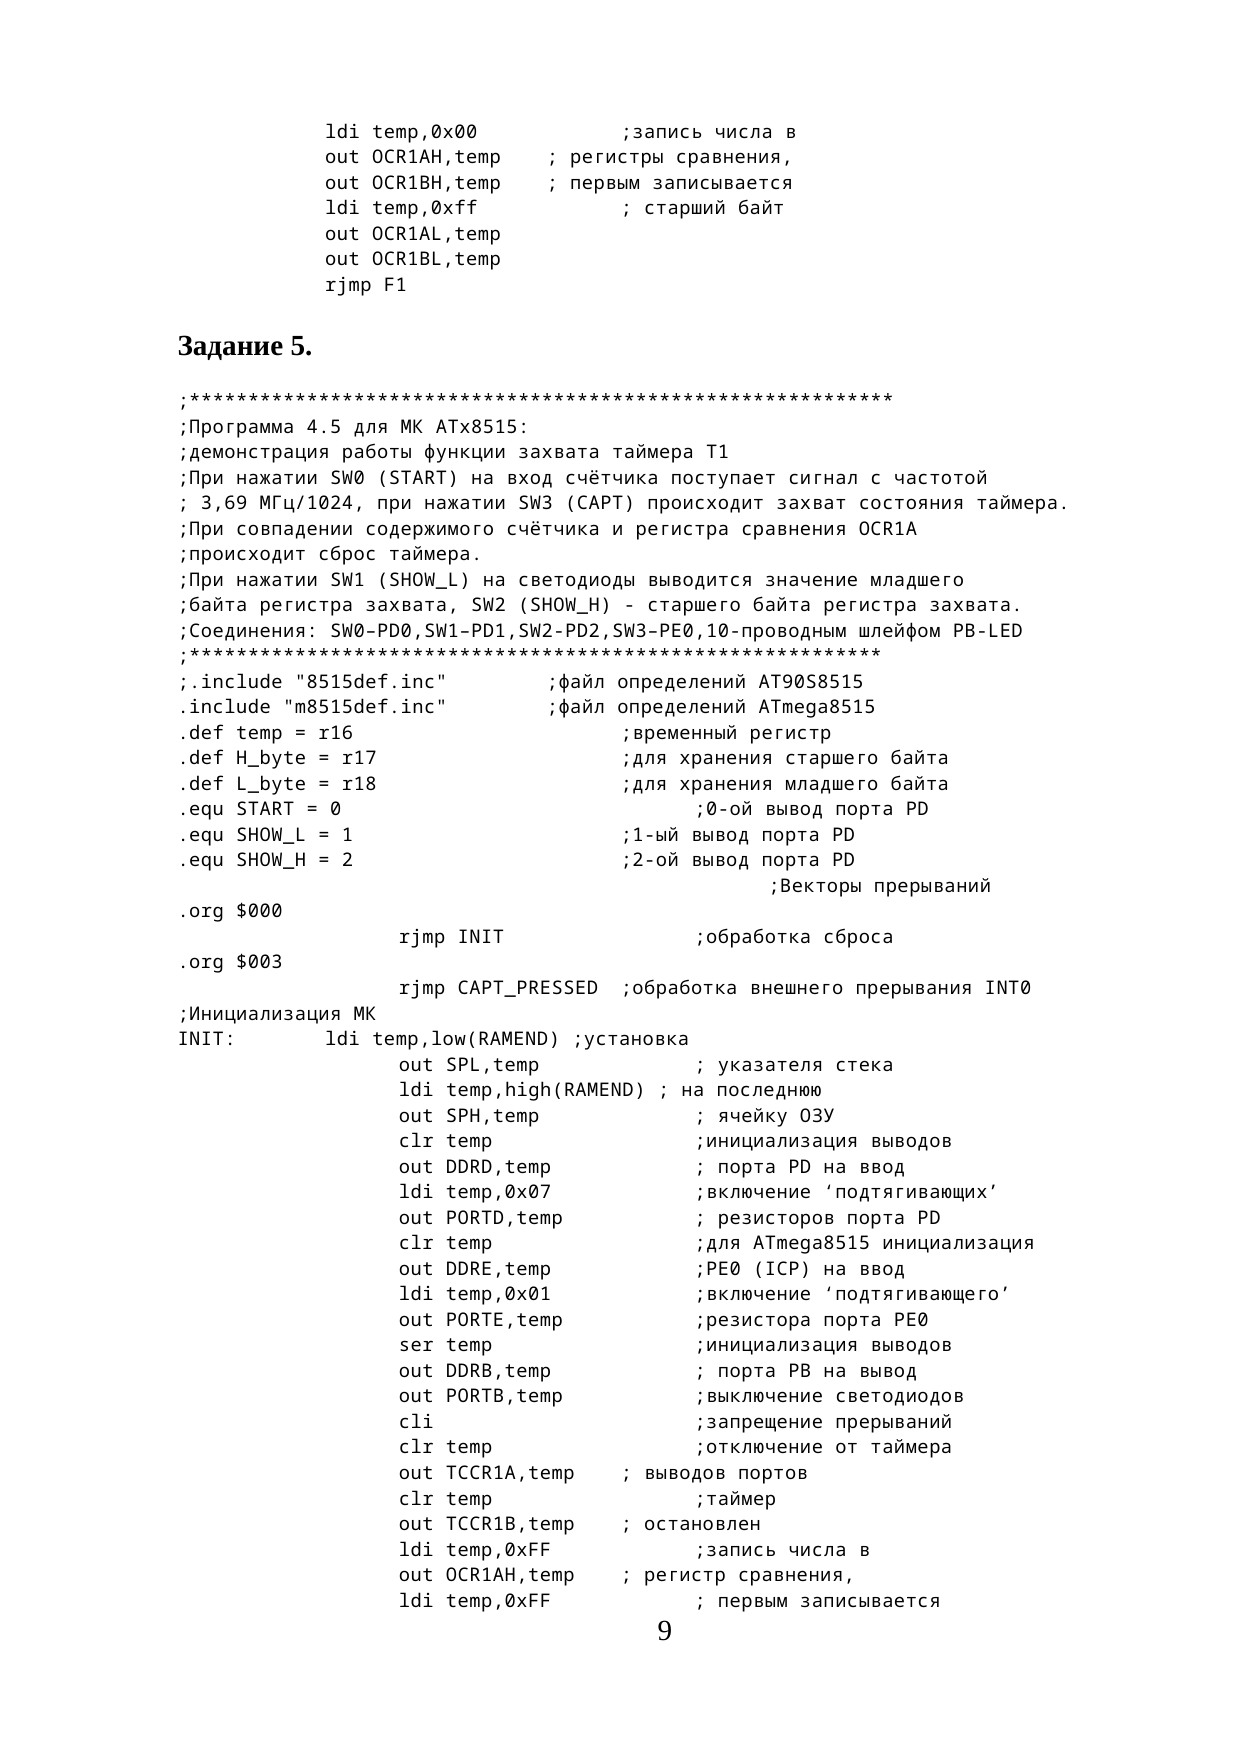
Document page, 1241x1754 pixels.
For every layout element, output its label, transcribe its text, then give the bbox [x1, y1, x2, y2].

title .org $000 [177, 898, 1152, 923]
title out OCR1AH,temp ; регистры сравнения, [177, 144, 1152, 169]
title ;При совпадении содержимого счётчика и регистра сравнения OCR1A [177, 515, 1152, 541]
title ;демонстрация работы функции захвата таймера Т1 [177, 438, 1152, 464]
title ldi temp,0x00 ;запись числа в [177, 118, 1152, 144]
title ldi temp,0xFF ;запись числа в [177, 1536, 1152, 1561]
title INIT: ldi temp,low(RAMEND) ;установка [177, 1025, 1152, 1051]
title clr temp ;отключение от таймера [177, 1434, 1152, 1459]
title ldi temp,0x01 ;включение ‘подтягивающего’ [177, 1281, 1152, 1306]
title out SPH,temp ; ячейку ОЗУ [177, 1102, 1152, 1127]
title .def H_byte = r17 ;для хранения старшего байта [177, 745, 1152, 770]
title clr temp ;таймер [177, 1485, 1152, 1510]
title out DDRE,temp ;PE0 (ICP) на ввод [177, 1255, 1152, 1281]
title ;Программа 4.5 для МК ATx8515: [177, 413, 1152, 438]
title out PORTB,temp ;выключение светодиодов [177, 1383, 1152, 1408]
title ;происходит сброс таймера. [177, 541, 1152, 566]
title ;.include "8515def.inc" ;файл определений AT90S8515 [177, 668, 1152, 694]
title out TCCR1A,temp ; выводов портов [177, 1459, 1152, 1485]
title rjmp INIT ;обработка сброса [177, 923, 1152, 949]
title ser temp ;инициализация выводов [177, 1332, 1152, 1357]
title out DDRB,temp ; порта PB на вывод [177, 1357, 1152, 1383]
title out DDRD,temp ; порта PD на ввод [177, 1153, 1152, 1178]
title .def temp = r16 ;временный регистр [177, 719, 1152, 745]
title out TCCR1B,temp ; остановлен [177, 1510, 1152, 1536]
title out PORTD,temp ; резисторов порта PD [177, 1204, 1152, 1229]
title clr temp ;инициализация выводов [177, 1127, 1152, 1153]
title .org $003 [177, 949, 1152, 974]
title rjmp CAPT_PRESSED ;обработка внешнего прерывания INT0 [177, 974, 1152, 1000]
title out OCR1AH,temp ; регистр сравнения, [177, 1561, 1152, 1587]
title ;Векторы прерываний [177, 872, 1152, 898]
title ldi temp,high(RAMEND) ; на последнюю [177, 1076, 1152, 1102]
title ;При нажатии SW1 (SHOW_L) на светодиоды выводится значение младшего [177, 566, 1152, 592]
title clr temp ;для ATmega8515 инициализация [177, 1229, 1152, 1255]
title out OCR1AL,temp [177, 220, 1152, 246]
title .include "m8515def.inc" ;файл определений ATmega8515 [177, 694, 1152, 719]
title out SPL,temp ; указателя стека [177, 1051, 1152, 1076]
title ;Инициализация МК [177, 1000, 1152, 1025]
title .equ START = 0 ;0-ой вывод порта PD [177, 796, 1152, 821]
title cli ;запрещение прерываний [177, 1408, 1152, 1434]
title out OCR1BL,temp [177, 246, 1152, 271]
title .equ SHOW_H = 2 ;2-ой вывод порта PD [177, 847, 1152, 872]
title .def L_byte = r18 ;для хранения младшего байта [177, 770, 1152, 796]
title ldi temp,0xff ; старший байт [177, 195, 1152, 220]
title ldi temp,0x07 ;включение ‘подтягивающих’ [177, 1178, 1152, 1204]
title ;байта регистра захвата, SW2 (SHOW_H) - старшего байта регистра захвата. [177, 592, 1152, 617]
title ; 3,69 МГц/1024, при нажатии SW3 (CAPT) происходит захват состояния таймера. [177, 489, 1152, 515]
title rjmp F1 [177, 271, 1152, 297]
title .equ SHOW_L = 1 ;1-ый вывод порта PD [177, 821, 1152, 847]
title ;Соединения: SW0–PD0,SW1–PD1,SW2-PD2,SW3–PE0,10-проводным шлейфом PB-LED [177, 617, 1152, 643]
title out OCR1BH,temp ; первым записывается [177, 169, 1152, 195]
title ;*********************************************************** [177, 643, 1152, 668]
title ;При нажатии SW0 (START) на вход счётчика поступает сигнал с частотой [177, 464, 1152, 489]
title ;************************************************************ [177, 387, 1152, 413]
text Задание 5. [177, 328, 1152, 362]
title out PORTE,temp ;резистора порта PЕ0 [177, 1306, 1152, 1332]
title ldi temp,0xFF ; первым записывается [177, 1587, 1152, 1612]
